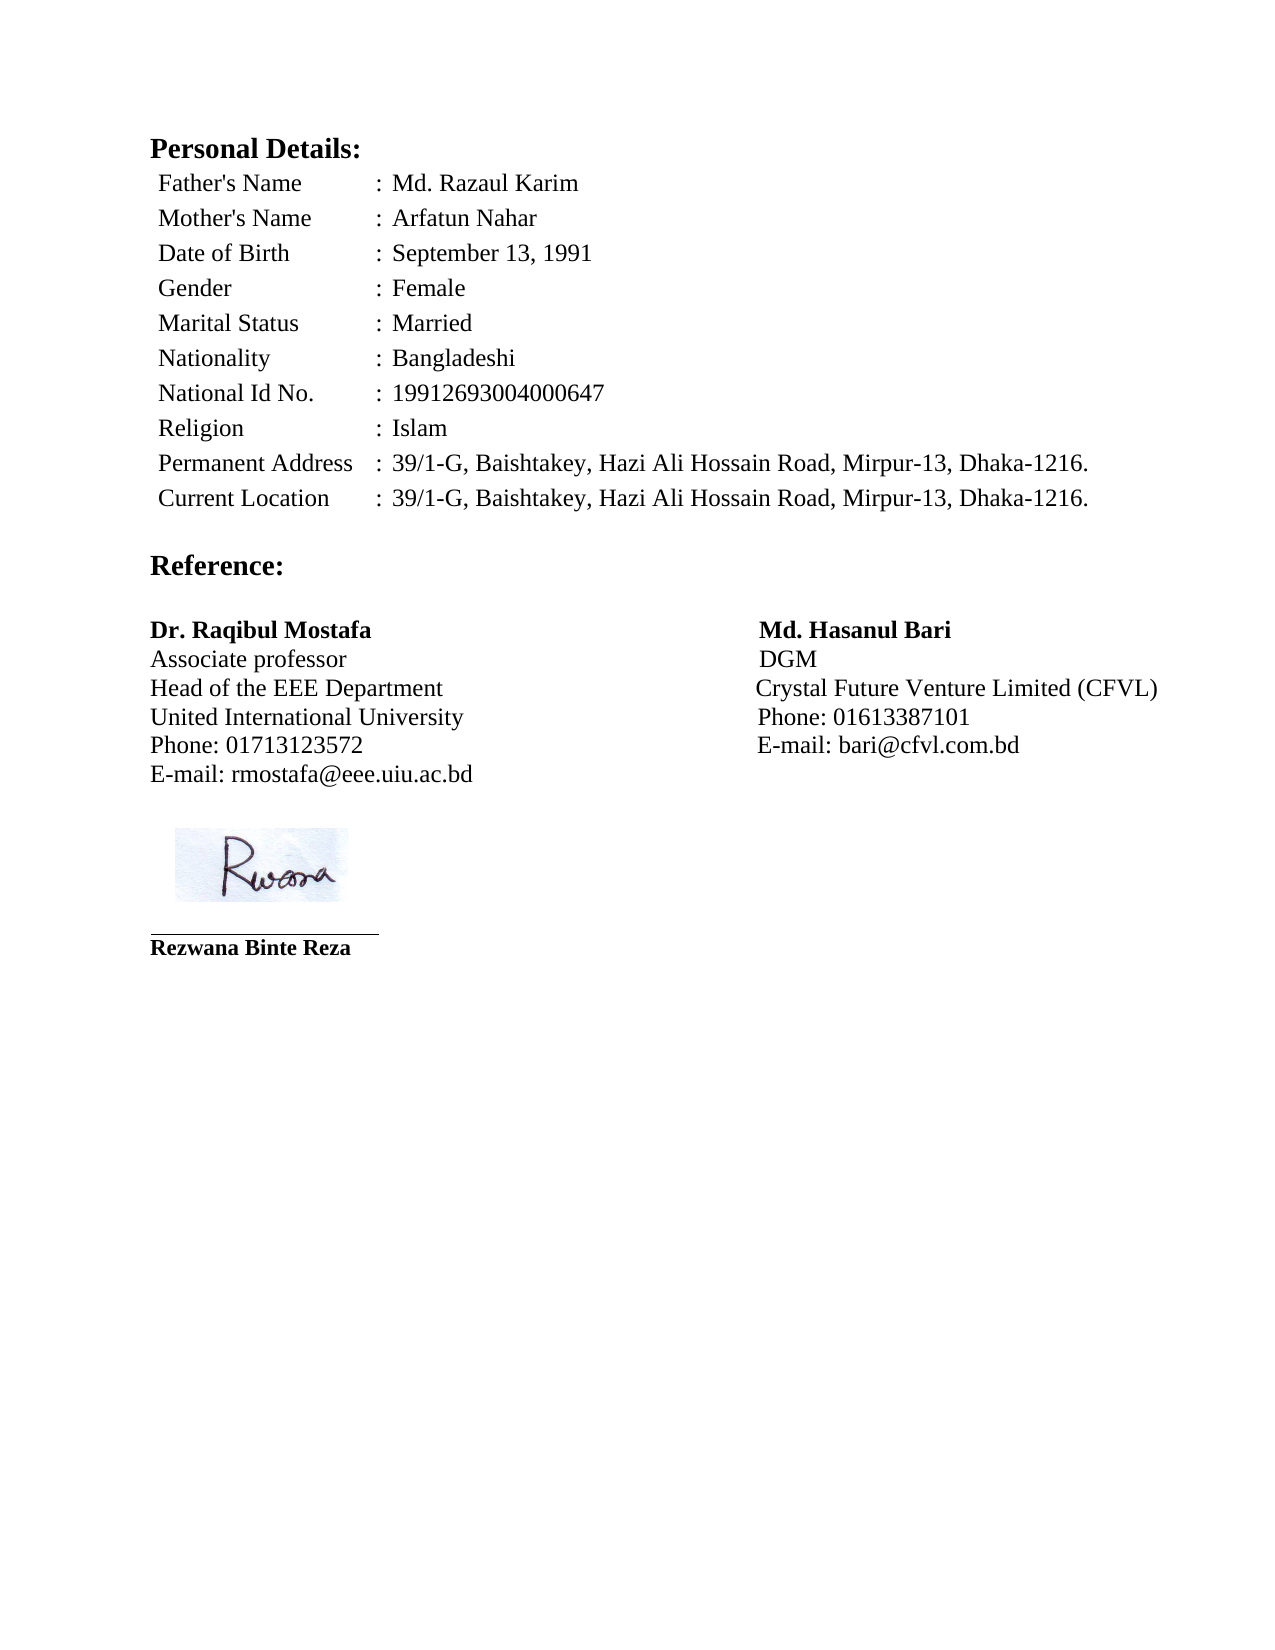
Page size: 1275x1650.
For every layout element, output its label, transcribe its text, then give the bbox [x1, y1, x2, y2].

table_cell : [364, 375, 384, 410]
table_cell Mother's Name [150, 200, 364, 235]
table_cell Arfatun Nahar [384, 200, 1125, 235]
table_cell Gender [150, 270, 364, 305]
table_cell : [364, 410, 384, 445]
table_cell : [364, 200, 384, 235]
table_header Md. Razaul Karim [384, 165, 1125, 200]
table_cell 39/1-G, Baishtakey, Hazi Ali Hossain Road, Mirpur-13, Dhaka-1216. [384, 480, 1125, 515]
table_cell : [364, 235, 384, 270]
table_cell Nationality [150, 340, 364, 375]
table_cell September 13, 1991 [384, 235, 1125, 270]
table_cell Current Location [150, 480, 364, 515]
table_cell Islam [384, 410, 1125, 445]
table_cell Permanent Address [150, 445, 364, 480]
table_cell Married [384, 305, 1125, 340]
table_header Father's Name [150, 165, 364, 200]
table_cell Female [384, 270, 1125, 305]
table_cell 39/1-G, Baishtakey, Hazi Ali Hossain Road, Mirpur-13, Dhaka-1216. [384, 445, 1125, 480]
table_cell 19912693004000647 [384, 375, 1125, 410]
table_cell Date of Birth [150, 235, 364, 270]
text Personal Details: [150, 131, 1125, 165]
table_cell : [364, 340, 384, 375]
table_cell : [364, 445, 384, 480]
picture [175, 828, 349, 901]
table_cell National Id No. [150, 375, 364, 410]
table_cell : [364, 480, 384, 515]
table_cell : [364, 270, 384, 305]
text E-mail: rmostafa@eee.uiu.ac.bd [150, 759, 1125, 788]
table_cell Marital Status [150, 305, 364, 340]
text Rezwana Binte Reza [150, 934, 1125, 961]
text Associate professor DGM [150, 644, 1125, 673]
text Dr. Raqibul Mostafa Md. Hasanul Bari [150, 615, 1125, 644]
text Head of the EEE Department Crystal Future Venture Limited (CFVL) [150, 673, 1181, 702]
table_cell Bangladeshi [384, 340, 1125, 375]
table_cell : [364, 305, 384, 340]
text Phone: 01713123572 E-mail: bari@cfvl.com.bd [150, 730, 1125, 759]
table_cell Religion [150, 410, 364, 445]
text United International University Phone: 01613387101 [150, 702, 1125, 730]
table_header : [364, 165, 384, 200]
text Reference: [150, 548, 1125, 582]
